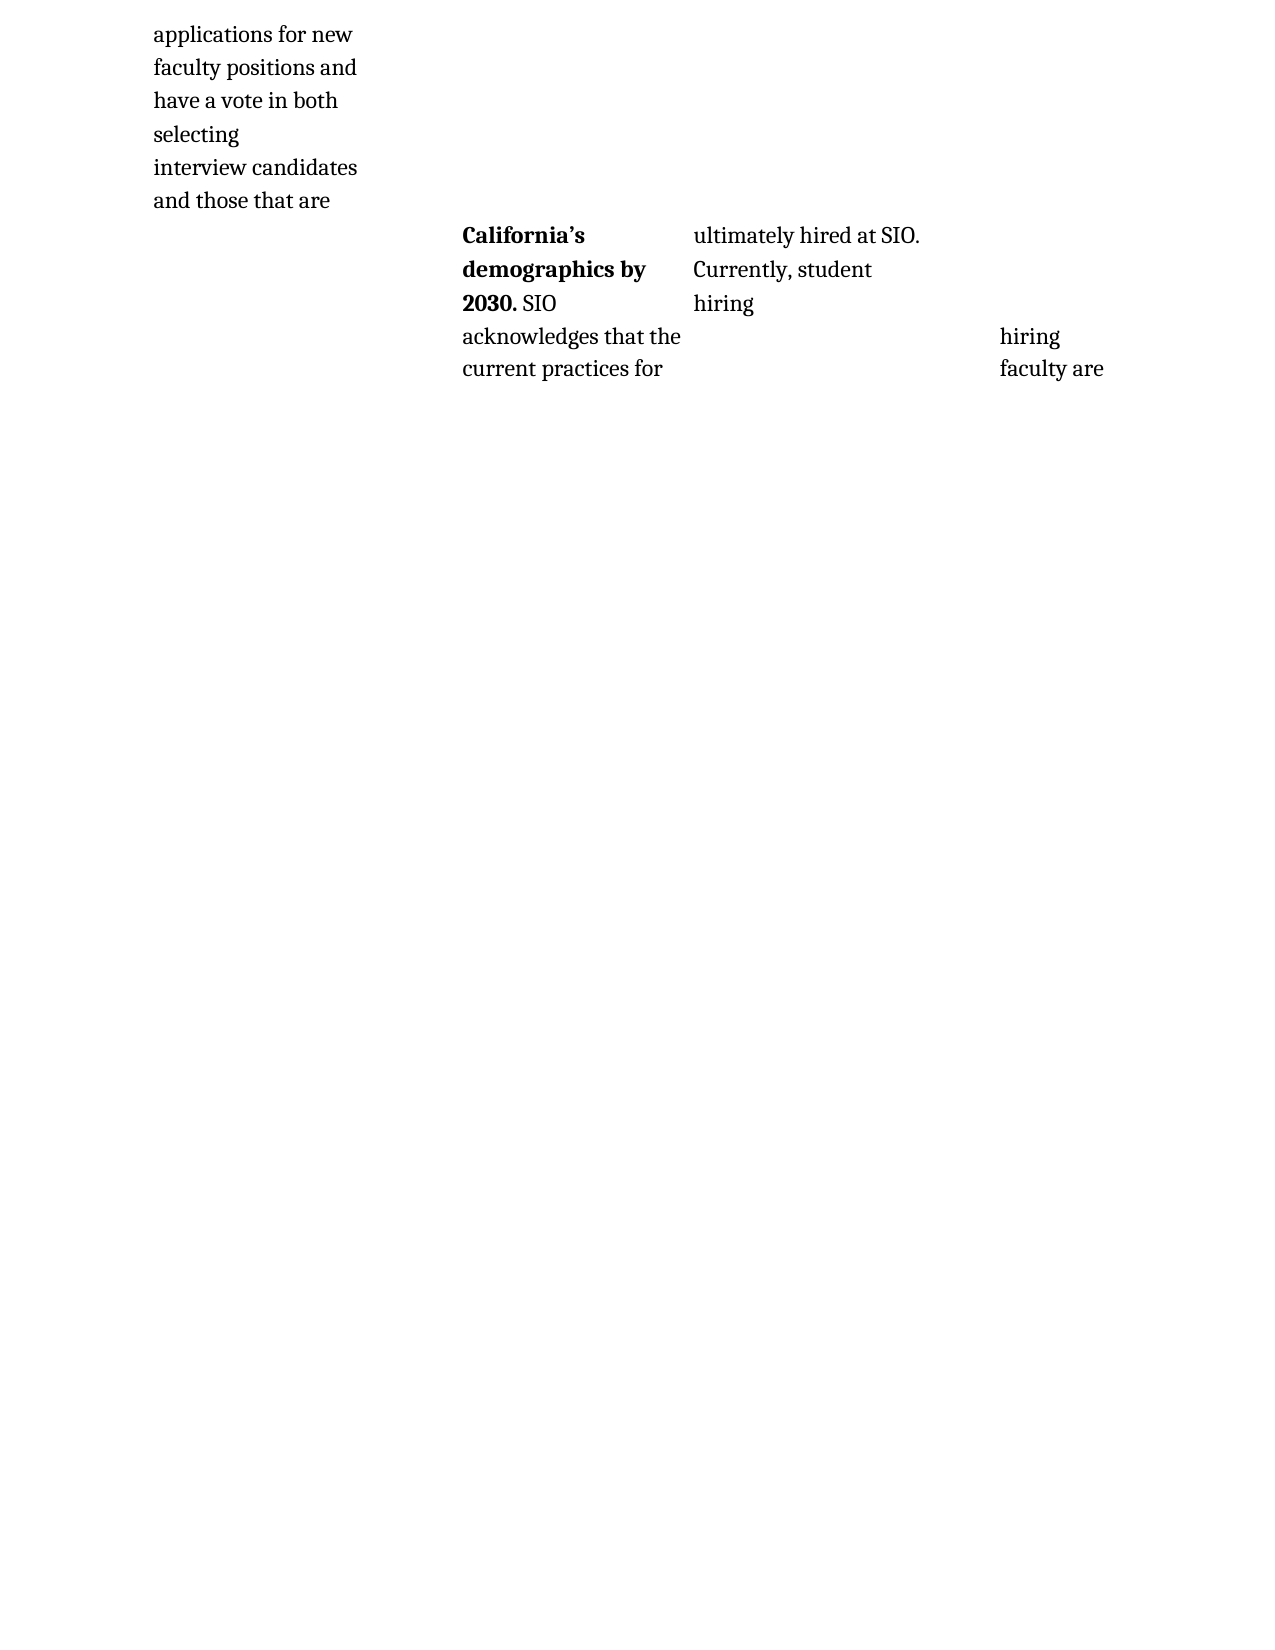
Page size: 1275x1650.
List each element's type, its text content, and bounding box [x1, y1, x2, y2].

text acknowledges that the current practices for hiring faculty are [999, 319, 1125, 383]
text California’s ultimately hired at SIO. demographics by Currently, student 2030. SIO hiring [462, 216, 930, 318]
text applications for new faculty positions and have a vote in both selecting interview candidates and those that are [153, 16, 900, 216]
text acknowledges that the current practices for hiring faculty are [462, 319, 687, 383]
